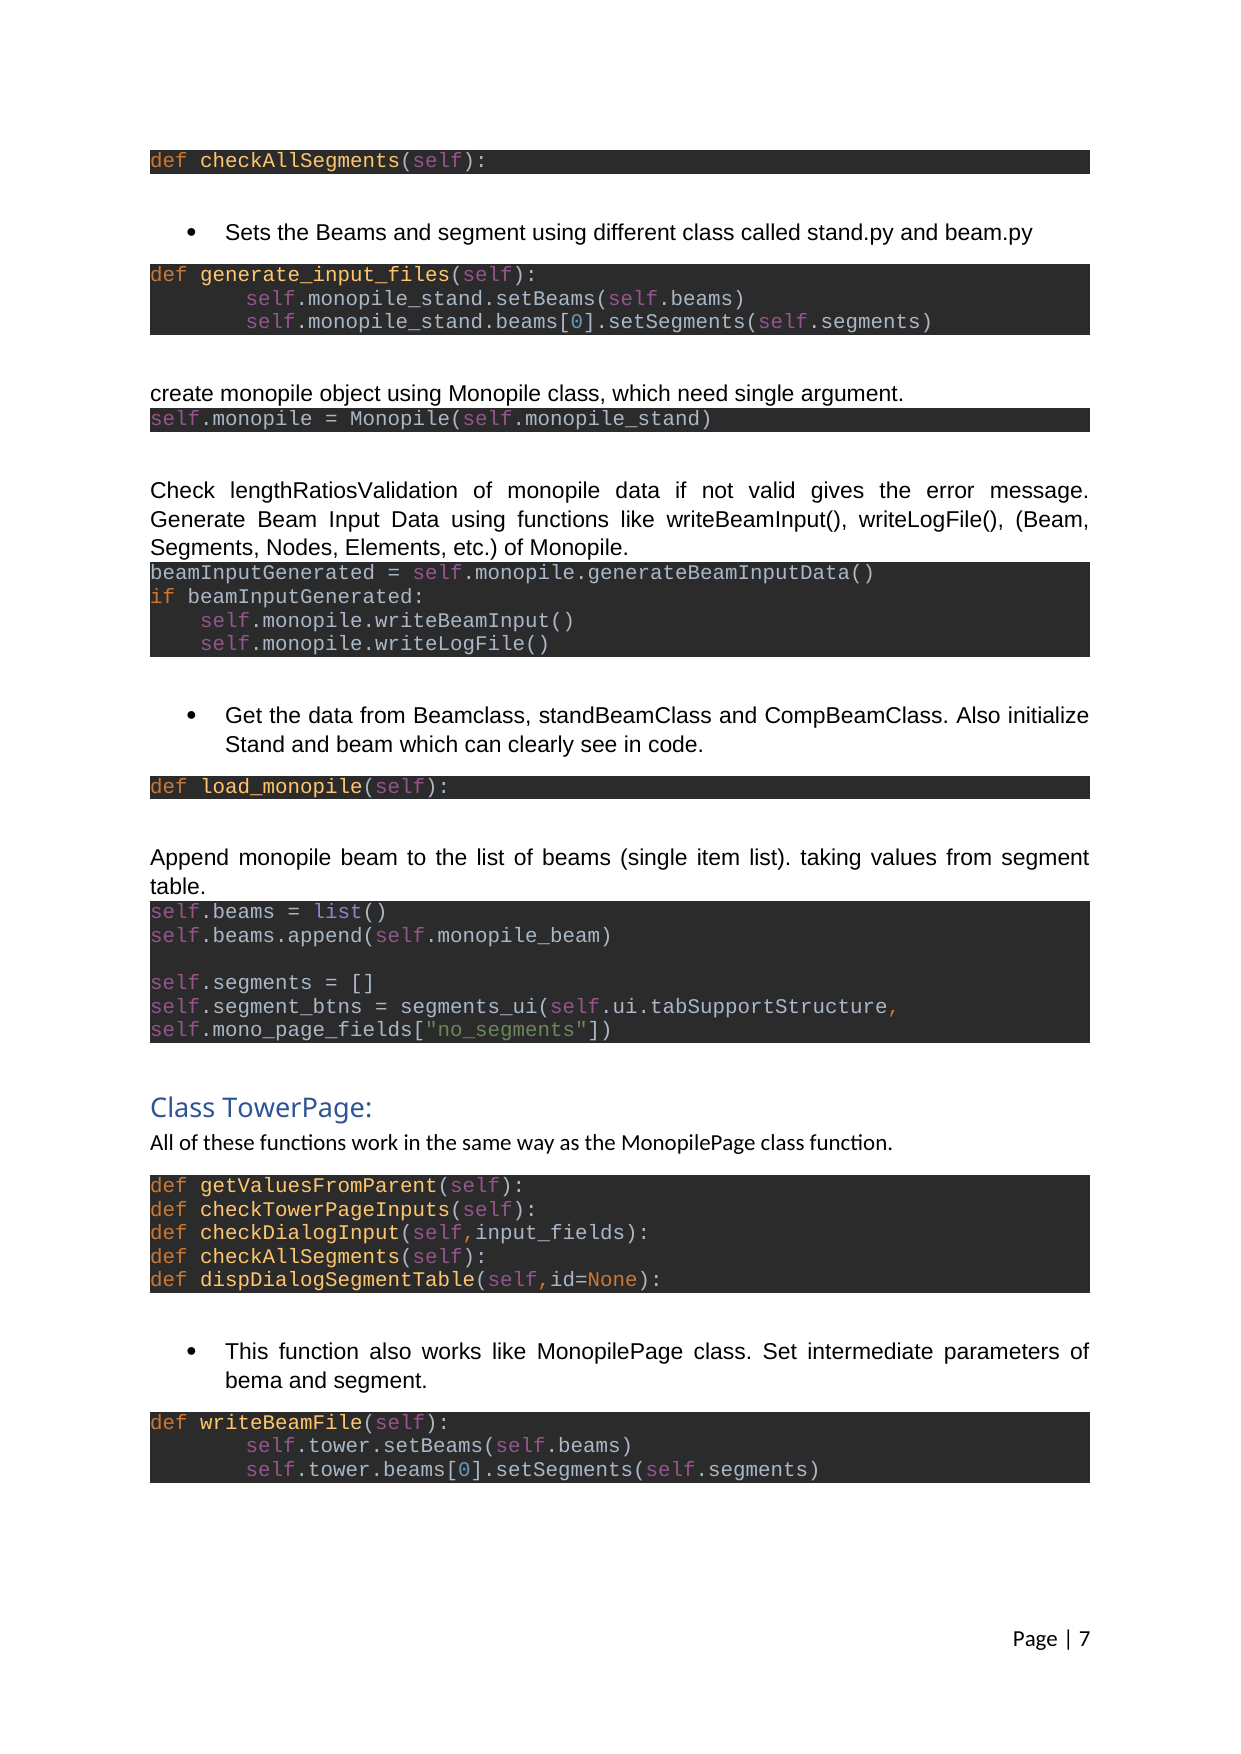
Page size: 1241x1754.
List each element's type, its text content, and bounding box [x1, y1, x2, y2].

text def generate_input_files(self): [150, 264, 1090, 287]
text self.tower.setBeams(self.beams) self.tower.beams[0].setSegments(self.segments) [150, 1435, 1090, 1483]
text self.monopile_stand.setBeams(self.beams) self.monopile_stand.beams[0].setSegments(self.segments) [150, 287, 1090, 335]
subtitle Class TowerPage: [150, 1088, 1090, 1125]
text beamInputGenerated = self.monopile.generateBeamInputData() if beamInputGenerated: self.monopile.writeBeamInput() self.monopile.writeLogFile() [150, 562, 1090, 657]
text self.beams = list() self.beams.append(self.monopile_beam) self.segments = [] self.segment_btns = segments_ui(self.ui.tabSupportStructure, self.mono_page_fields["no_segments"]) [150, 901, 1090, 1043]
text Check lengthRatiosValidation of monopile data if not valid gives the error message. Generate Beam Input Data using functions like writeBeamInput(), writeLogFile(), (Beam, Segments, Nodes, Elements, etc.) of Monopile. [150, 477, 1090, 560]
text create monopile object using Monopile class, which need single argument. [150, 380, 1090, 406]
text def writeBeamFile(self): [150, 1412, 1090, 1435]
text def checkTowerPageInputs(self): [150, 1198, 1090, 1222]
text def dispDialogSegmentTable(self,id=None): [150, 1269, 1090, 1293]
text Append monopile beam to the list of beams (single item list). taking values from segment table. [150, 844, 1090, 899]
text def load_monopile(self): [150, 776, 1090, 799]
text def checkAllSegments(self): [150, 150, 1090, 174]
list This function also works like MonopilePage class. Set intermediate parameters of bema and segment. [187, 1338, 1090, 1393]
text def checkDialogInput(self,input_fields): [150, 1222, 1090, 1246]
text def checkAllSegments(self): [150, 1246, 1090, 1269]
list Sets the Beams and segment using different class called stand.py and beam.py [187, 219, 1090, 245]
text self.monopile = Monopile(self.monopile_stand) [150, 408, 1090, 432]
text def getValuesFromParent(self): [150, 1175, 1090, 1198]
text All of these functions work in the same way as the MonopilePage class function. [150, 1128, 1090, 1156]
list Get the data from Beamclass, standBeamClass and CompBeamClass. Also initialize Stand and beam which can clearly see in code. [187, 702, 1090, 757]
